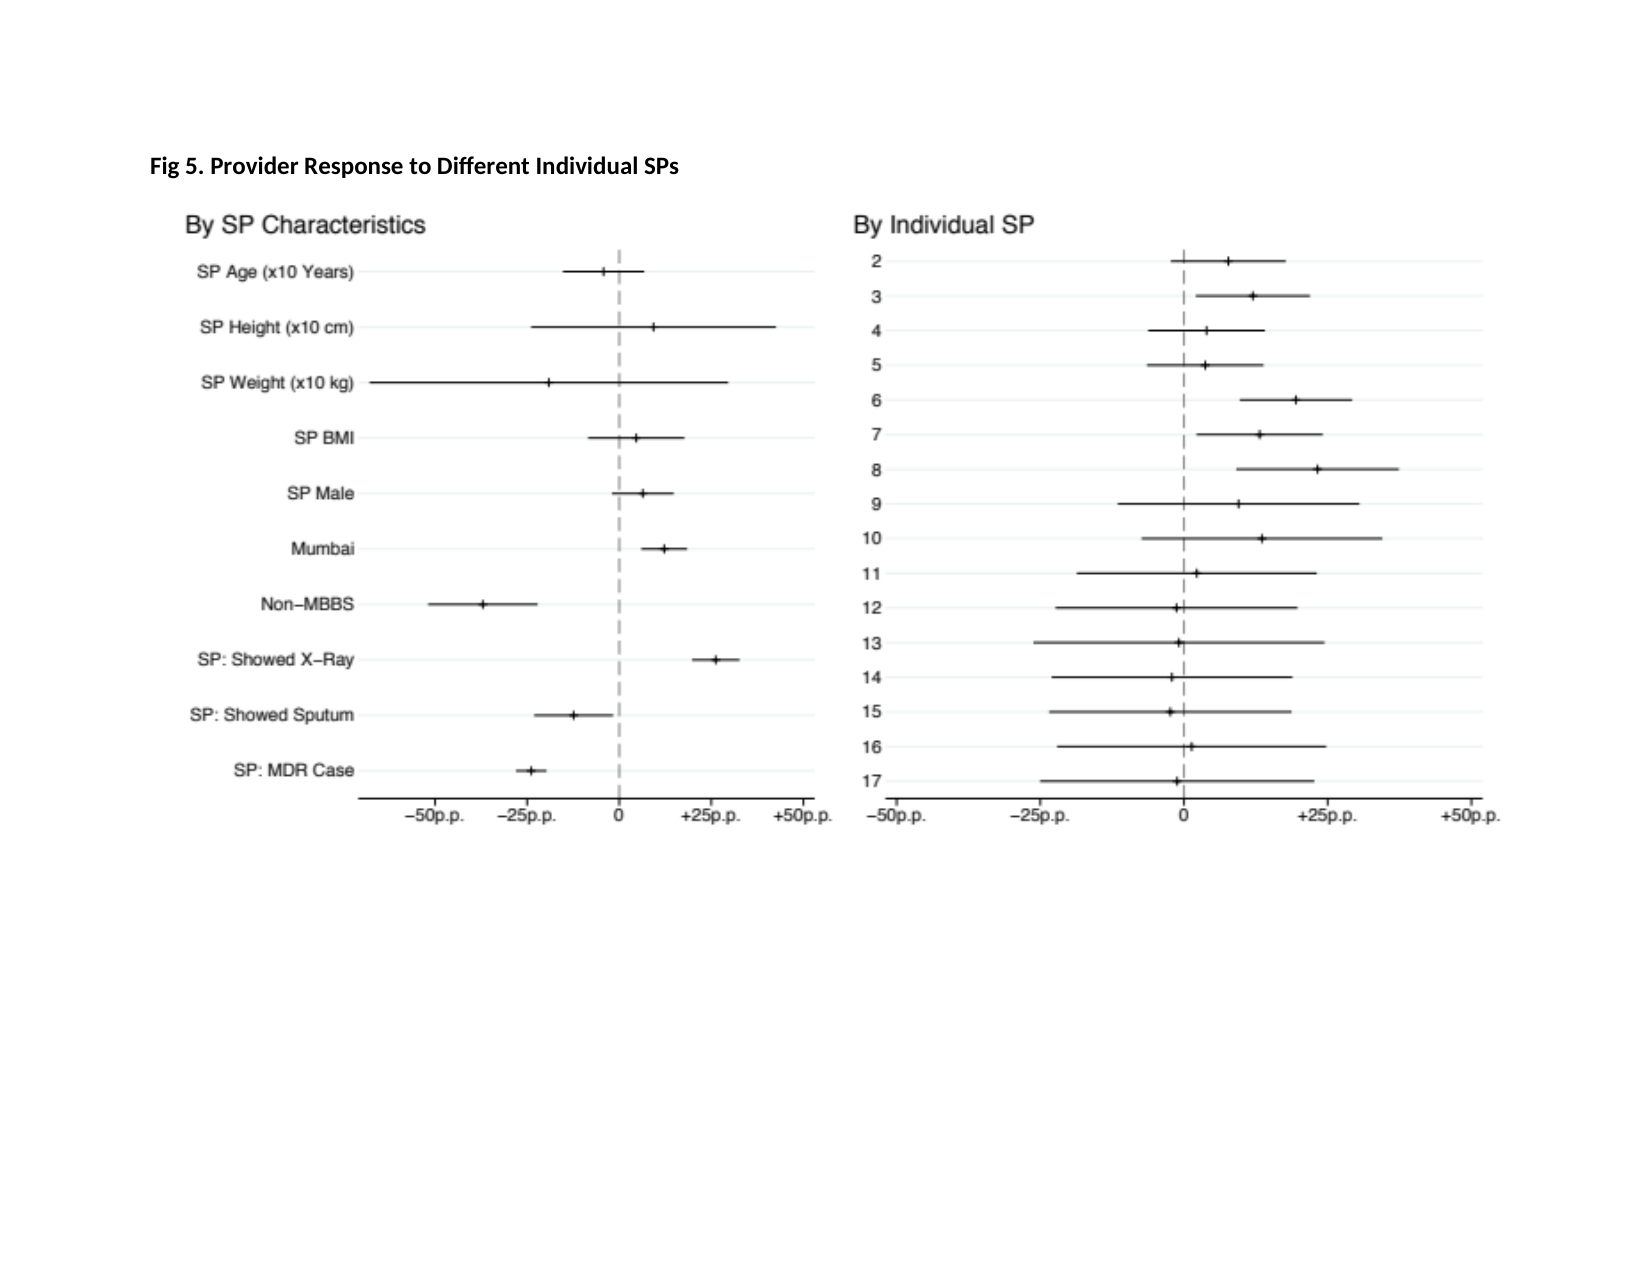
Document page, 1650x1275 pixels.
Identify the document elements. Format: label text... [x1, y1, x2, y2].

text Fig 5. Provider Response to Different Individual SPs [150, 150, 1500, 180]
